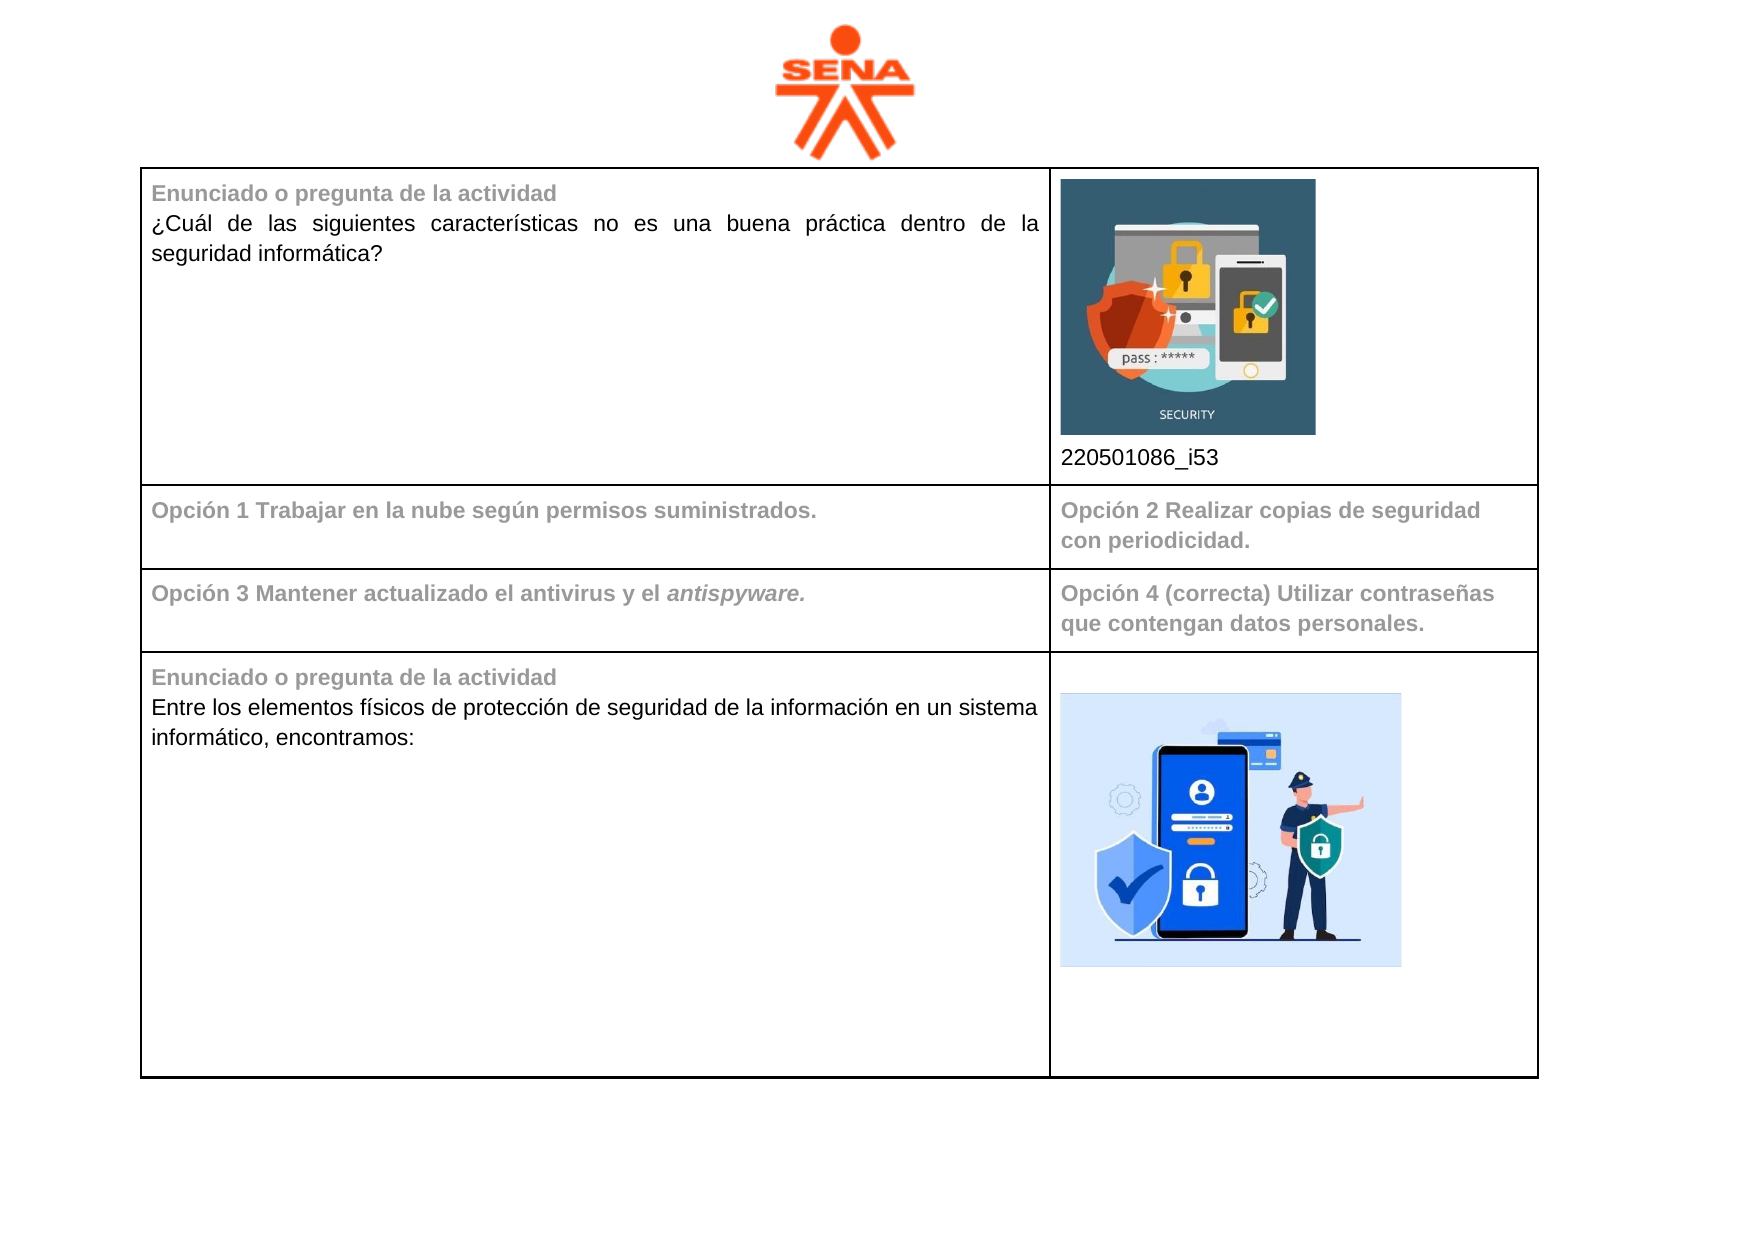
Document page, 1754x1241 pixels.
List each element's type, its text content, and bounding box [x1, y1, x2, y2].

picture [1060, 179, 1316, 435]
table_cell Enunciado o pregunta de la actividad ¿Cuál de las siguientes características no es una buena práctica dentro de la seguridad informática? [142, 169, 1049, 484]
picture [1060, 693, 1402, 967]
table_cell Enunciado o pregunta de la actividad Entre los elementos físicos de protección de seguridad de la información en un sistema informático, encontramos: [142, 653, 1049, 1076]
table_cell Opción 2 Realizar copias de seguridad con periodicidad. [1051, 486, 1537, 568]
table_cell Opción 4 (correcta) Utilizar contraseñas que contengan datos personales. [1051, 570, 1537, 651]
table_cell Opción 1 Trabajar en la nube según permisos suministrados. [142, 486, 1049, 568]
table_cell Opción 3 Mantener actualizado el antivirus y el antispyware. [142, 570, 1049, 651]
picture [763, 15, 925, 167]
table_cell [1051, 653, 1537, 1076]
table_cell 220501086_i53 [1051, 169, 1537, 484]
